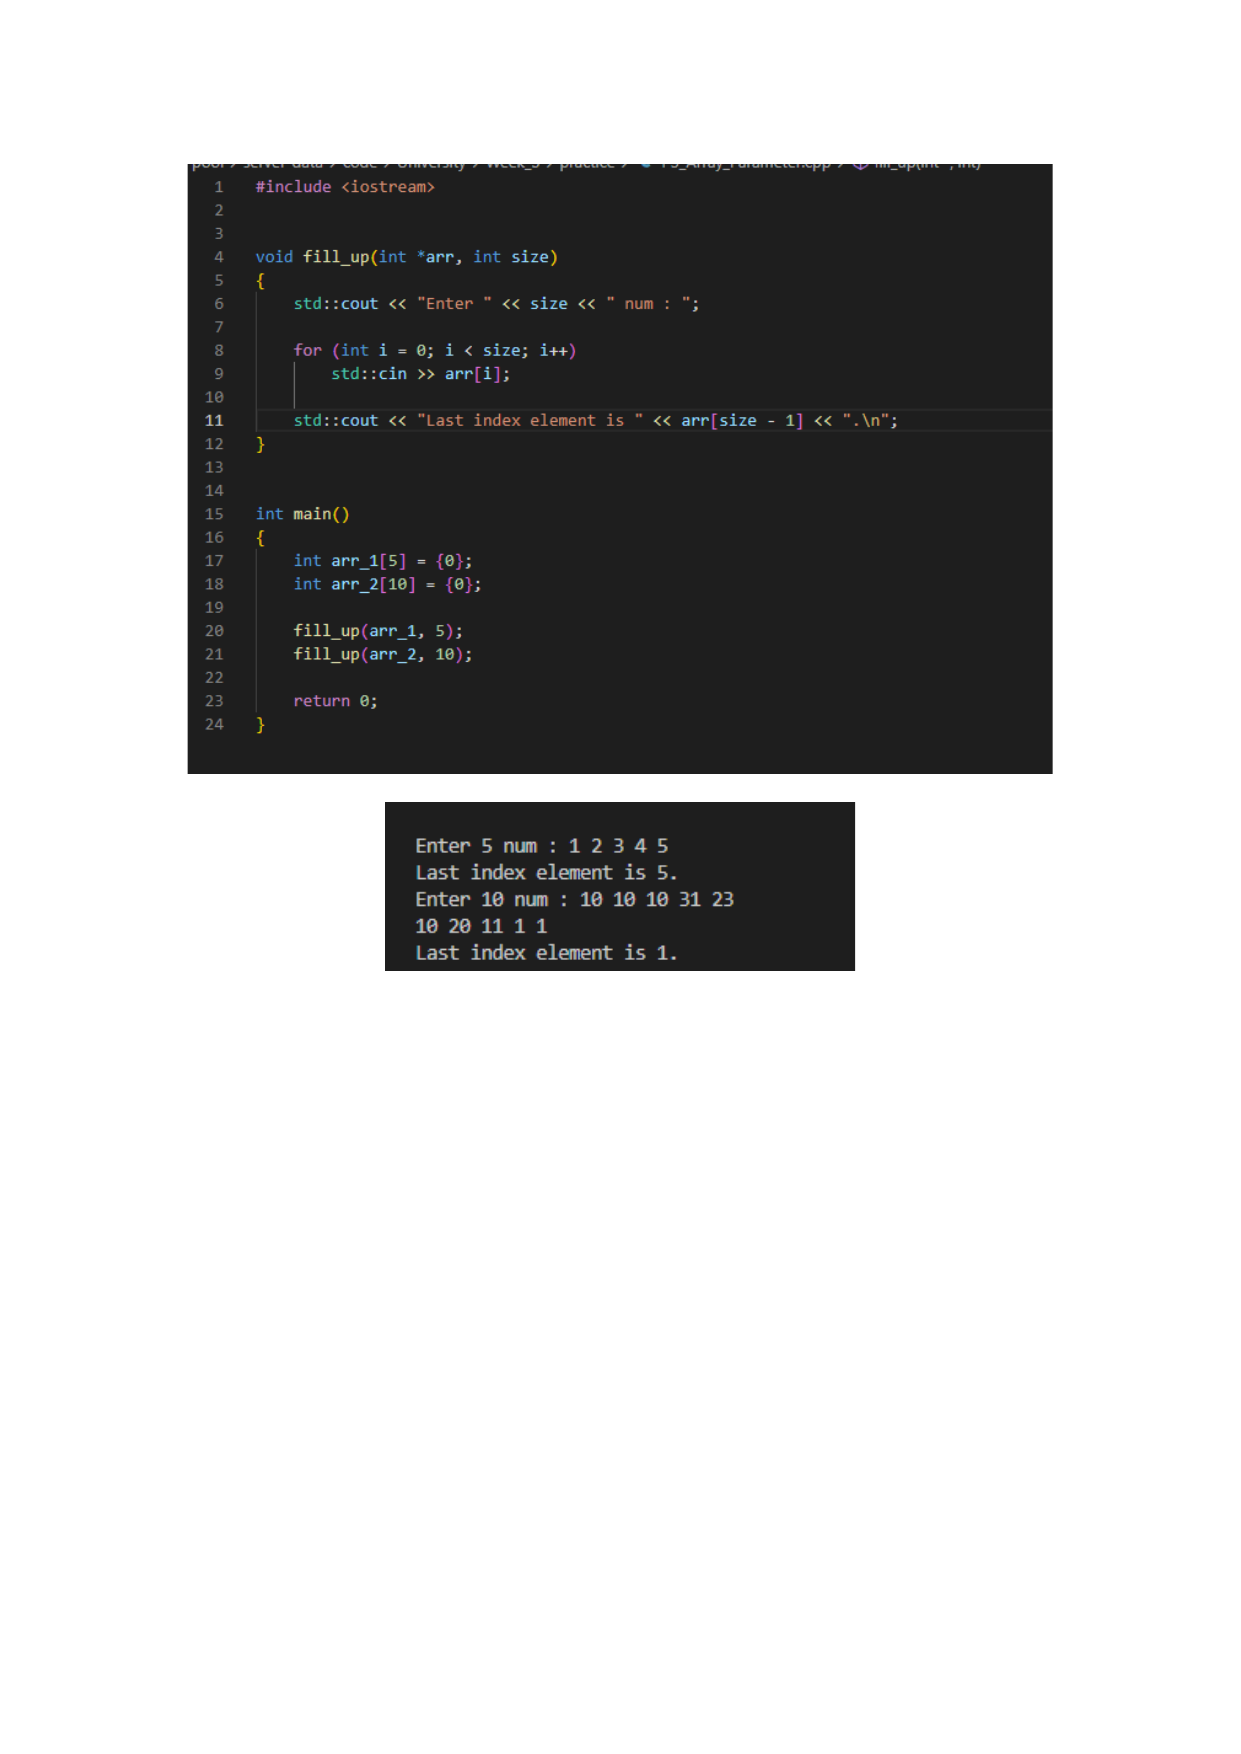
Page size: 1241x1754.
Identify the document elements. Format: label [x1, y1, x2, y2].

picture [187, 164, 1053, 774]
picture [385, 802, 856, 971]
